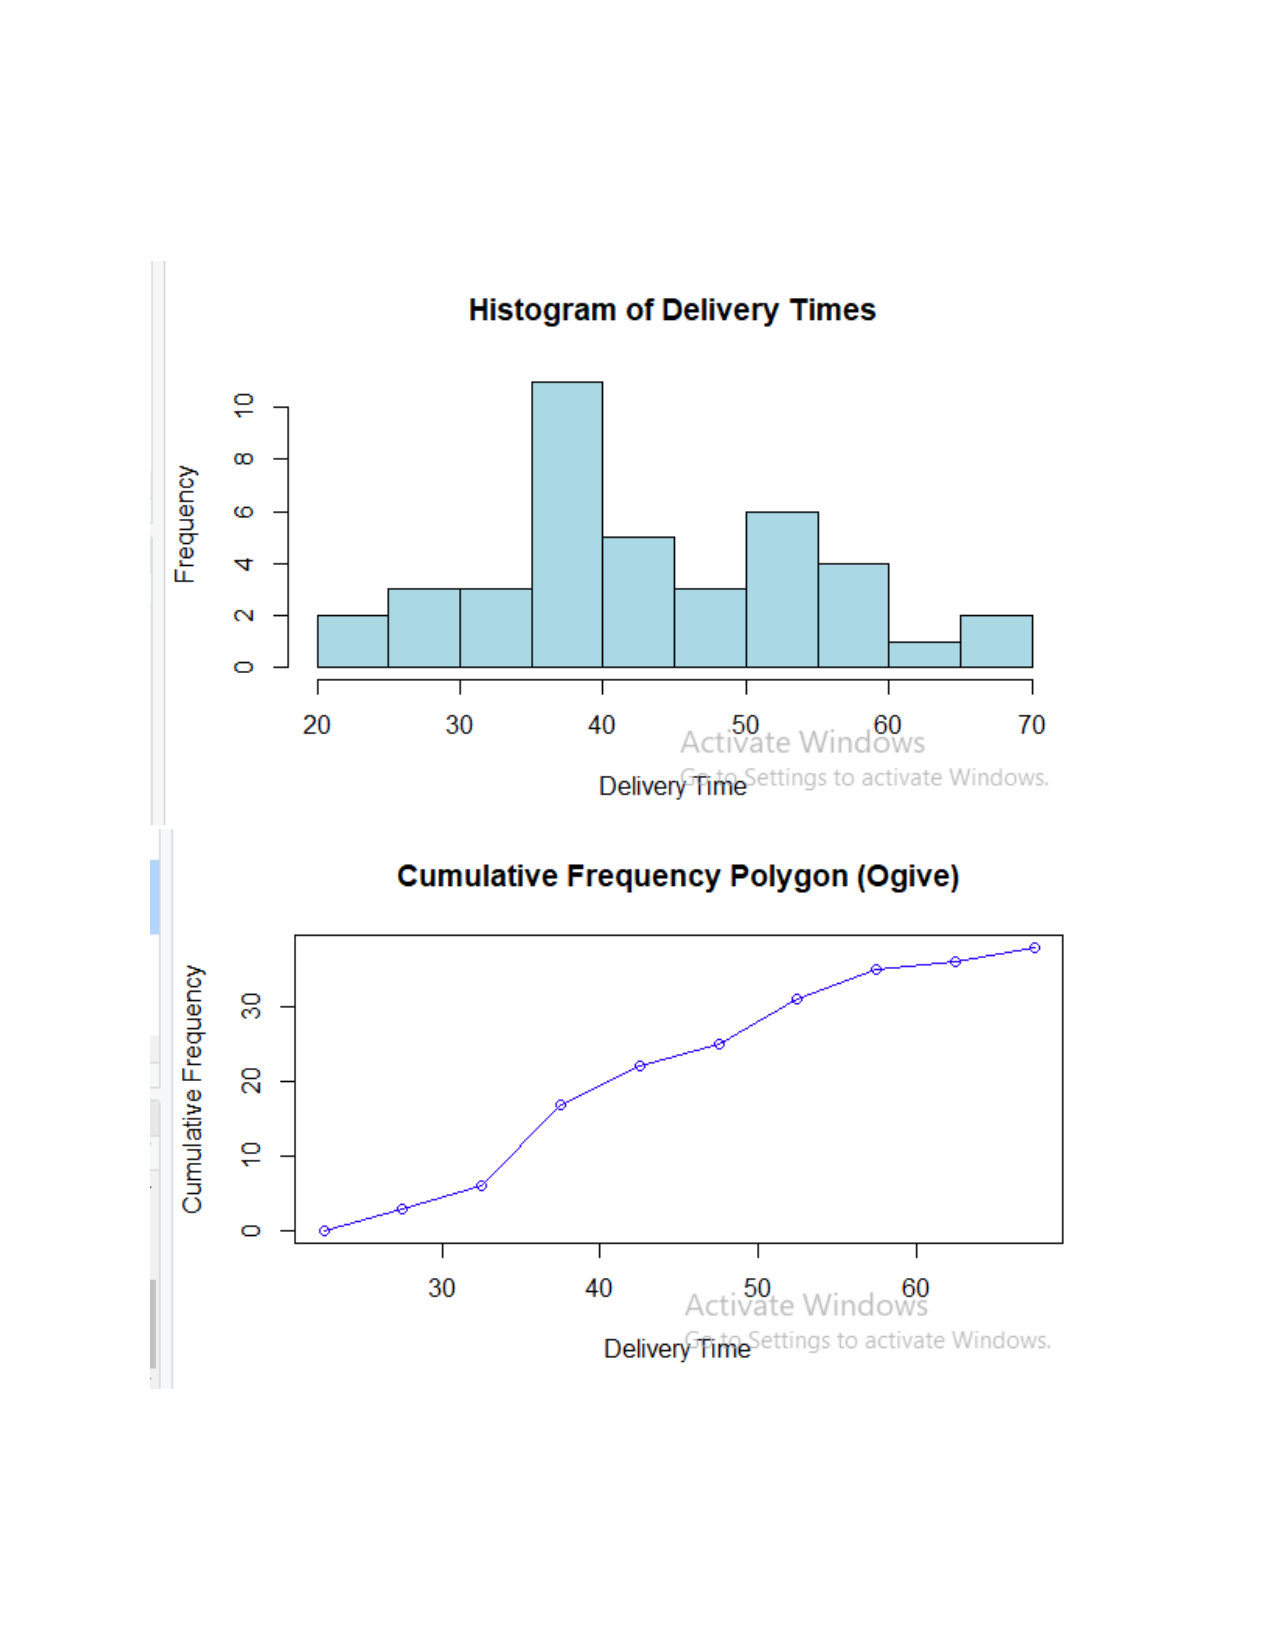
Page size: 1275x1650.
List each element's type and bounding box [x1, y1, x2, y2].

picture [150, 829, 1125, 1389]
picture [150, 261, 1114, 825]
